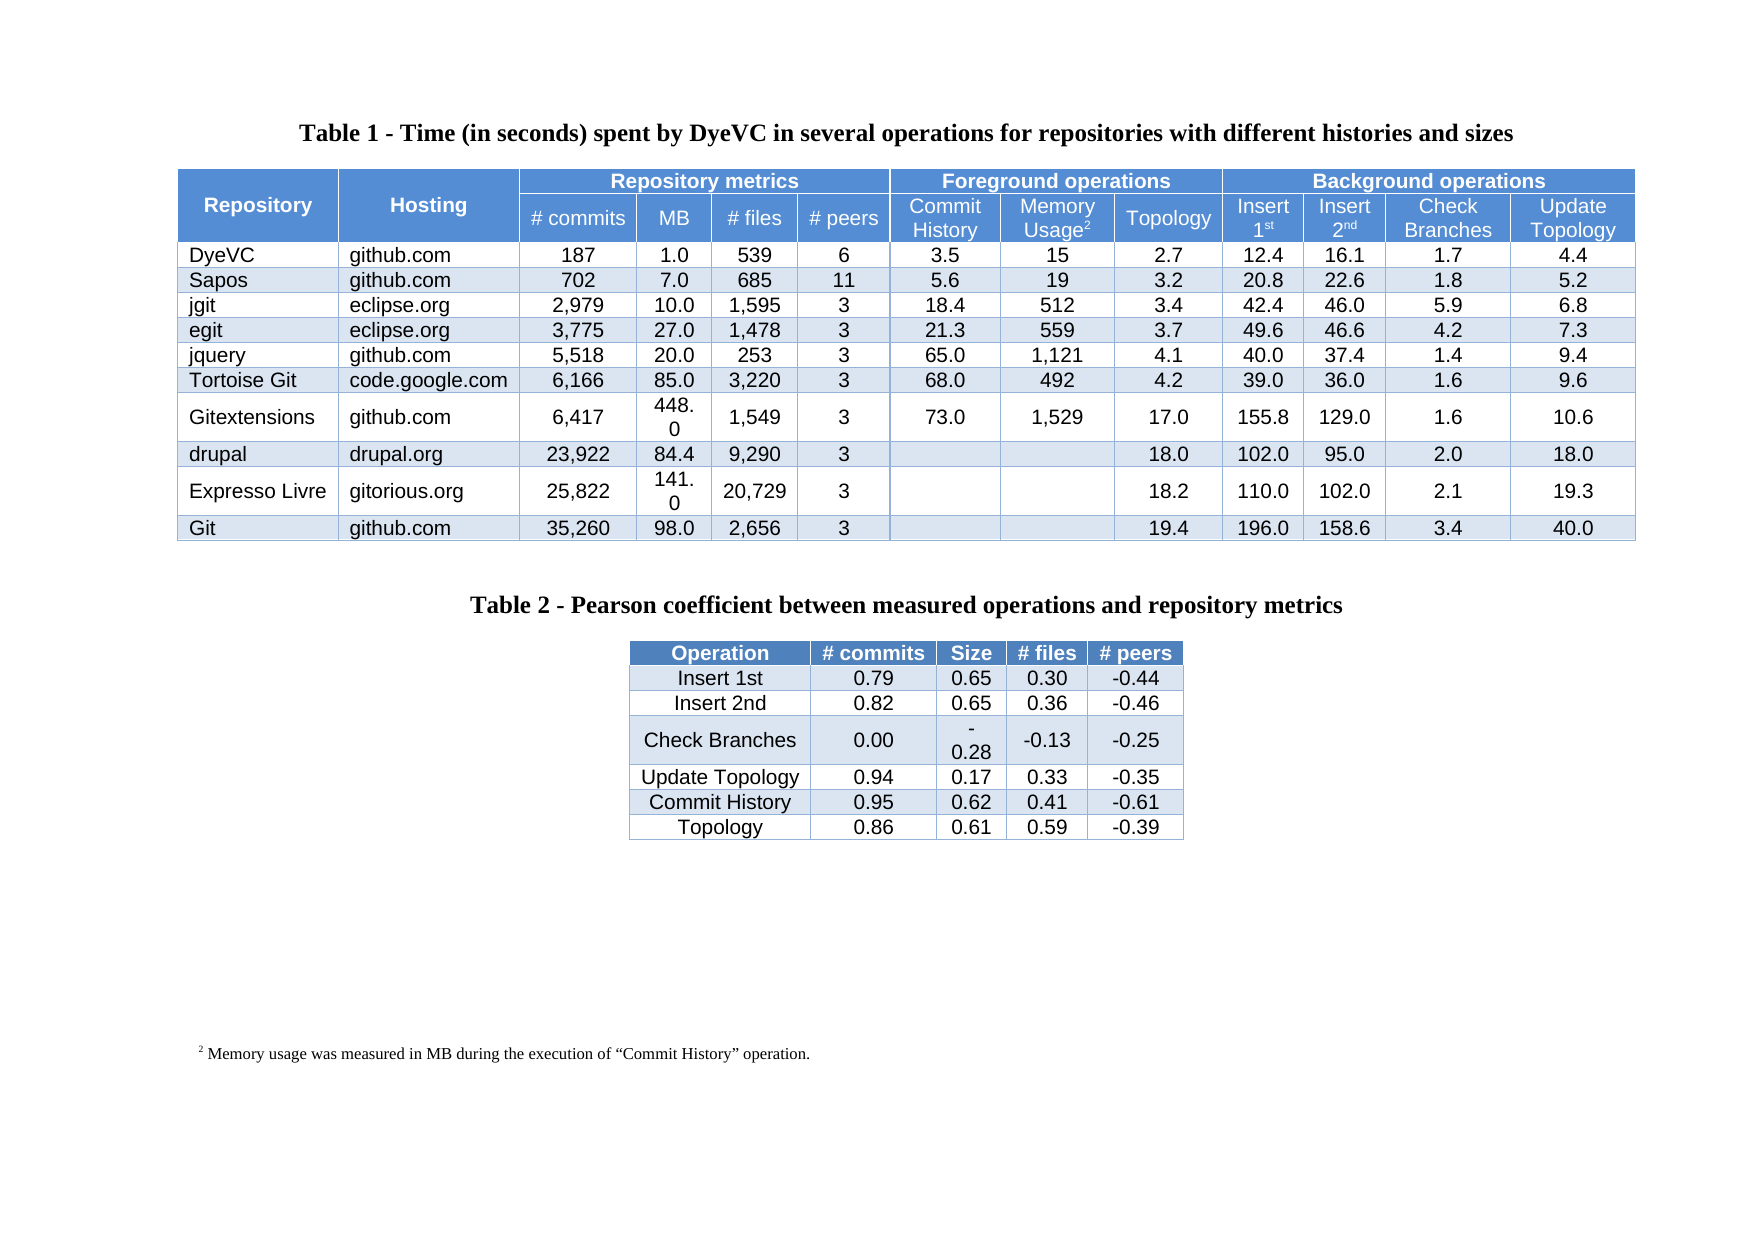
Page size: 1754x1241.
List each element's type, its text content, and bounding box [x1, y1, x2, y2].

table_cell -0.39 [1088, 815, 1183, 839]
table_header # files [1007, 641, 1087, 665]
table_cell 18.4 [891, 293, 1000, 317]
table_cell Insert 2nd [1304, 194, 1385, 242]
table_cell 10.6 [1511, 393, 1635, 441]
table_cell -0.44 [1088, 666, 1183, 690]
table_cell 196.0 [1223, 516, 1303, 539]
table_cell # peers [798, 194, 889, 242]
table_cell eclipse.org [339, 318, 519, 342]
table_cell 40.0 [1223, 343, 1303, 367]
table_cell 0.00 [811, 716, 936, 764]
table_cell 10.0 [637, 293, 711, 317]
table_cell 1,595 [712, 293, 797, 317]
table_cell # commits [520, 194, 636, 242]
table_cell 68.0 [891, 368, 1000, 392]
table_cell 102.0 [1223, 442, 1303, 466]
table_cell 9,290 [712, 442, 797, 466]
table_cell 3.2 [1115, 268, 1222, 292]
table_cell 3 [798, 343, 889, 367]
table_cell 158.6 [1304, 516, 1385, 539]
table_cell -0.46 [1088, 691, 1183, 715]
table_cell Check Branches [630, 716, 810, 764]
table_cell jquery [178, 343, 338, 367]
table_cell 1.6 [1386, 368, 1510, 392]
table_header # peers [1088, 641, 1183, 665]
table_cell 0.61 [937, 815, 1006, 839]
table_cell github.com [339, 268, 519, 292]
table_header Repository metrics [520, 169, 889, 193]
table_cell Insert 2nd [630, 691, 810, 715]
table_cell code.google.com [339, 368, 519, 392]
text Table 1 - Time (in seconds) spent by DyeVC in several operations for repositories with different histories and sizes [177, 118, 1636, 147]
table_cell egit [178, 318, 338, 342]
table_cell Update Topology [1511, 194, 1635, 242]
table_cell [1001, 516, 1114, 539]
table_cell github.com [339, 343, 519, 367]
table_cell 3.5 [891, 243, 1000, 267]
table_cell 1,478 [712, 318, 797, 342]
table_cell jgit [178, 293, 338, 317]
table_cell github.com [339, 516, 519, 539]
table_cell 39.0 [1223, 368, 1303, 392]
table_cell 3 [798, 293, 889, 317]
table_cell 0.82 [811, 691, 936, 715]
table_cell 3 [798, 467, 889, 514]
table_cell 65.0 [891, 343, 1000, 367]
table_cell 559 [1001, 318, 1114, 342]
table_cell 1.7 [1386, 243, 1510, 267]
table_cell 2,656 [712, 516, 797, 539]
table_cell 0.17 [937, 765, 1006, 789]
table_cell 0.30 [1007, 666, 1087, 690]
table_cell 9.4 [1511, 343, 1635, 367]
table_cell 0.79 [811, 666, 936, 690]
table_cell 7.0 [637, 268, 711, 292]
table_cell Memory Usage [1001, 194, 1114, 242]
table_cell -0.25 [1088, 716, 1183, 764]
table_cell 21.3 [891, 318, 1000, 342]
table_cell Expresso Livre [178, 467, 338, 514]
table_cell 1,121 [1001, 343, 1114, 367]
table_cell 110.0 [1223, 467, 1303, 514]
table_cell 95.0 [1304, 442, 1385, 466]
table_cell 42.4 [1223, 293, 1303, 317]
table_cell 35,260 [520, 516, 636, 539]
table_cell -0.35 [1088, 765, 1183, 789]
table_cell 46.0 [1304, 293, 1385, 317]
table_header Repository [178, 169, 338, 242]
table_cell [1001, 467, 1114, 514]
table_cell Topology [630, 815, 810, 839]
table_header # commits [811, 641, 936, 665]
table_cell 3,775 [520, 318, 636, 342]
table_cell 7.3 [1511, 318, 1635, 342]
table_cell Commit History [891, 194, 1000, 242]
table_cell 1.8 [1386, 268, 1510, 292]
table_cell Update Topology [630, 765, 810, 789]
table_cell 19.3 [1511, 467, 1635, 514]
table_cell 3.4 [1115, 293, 1222, 317]
table_cell 492 [1001, 368, 1114, 392]
table_cell 0.62 [937, 790, 1006, 814]
table_cell [891, 516, 1000, 539]
table_header Background operations [1223, 169, 1635, 193]
table_cell gitorious.org [339, 467, 519, 514]
table_cell 37.4 [1304, 343, 1385, 367]
table_cell 20,729 [712, 467, 797, 514]
table_cell 17.0 [1115, 393, 1222, 441]
table_cell 11 [798, 268, 889, 292]
table_cell 36.0 [1304, 368, 1385, 392]
table_cell 4.4 [1511, 243, 1635, 267]
table_cell # files [712, 194, 797, 242]
table_cell 20.8 [1223, 268, 1303, 292]
table_cell 3 [798, 318, 889, 342]
text Table 2 - Pearson coefficient between measured operations and repository metrics [177, 590, 1636, 619]
table_cell 1.6 [1386, 393, 1510, 441]
table_cell 22.6 [1304, 268, 1385, 292]
table_cell 512 [1001, 293, 1114, 317]
table_cell eclipse.org [339, 293, 519, 317]
table_cell 18.0 [1511, 442, 1635, 466]
table_cell 85.0 [637, 368, 711, 392]
table_cell 155.8 [1223, 393, 1303, 441]
table_cell [891, 467, 1000, 514]
table_cell 129.0 [1304, 393, 1385, 441]
table_header Size [937, 641, 1006, 665]
table_cell 18.2 [1115, 467, 1222, 514]
table_cell 16.1 [1304, 243, 1385, 267]
table_cell 19.4 [1115, 516, 1222, 539]
table_cell 102.0 [1304, 467, 1385, 514]
table_cell 141.0 [637, 467, 711, 514]
table_cell 2,979 [520, 293, 636, 317]
table_cell 3 [798, 442, 889, 466]
table_cell 2.0 [1386, 442, 1510, 466]
table_cell Sapos [178, 268, 338, 292]
table_cell Check Branches [1386, 194, 1510, 242]
table_cell Commit History [630, 790, 810, 814]
table_cell DyeVC [178, 243, 338, 267]
table_cell Gitextensions [178, 393, 338, 441]
table_cell Insert 1st [630, 666, 810, 690]
table_cell 15 [1001, 243, 1114, 267]
table_cell 0.33 [1007, 765, 1087, 789]
table_cell 12.4 [1223, 243, 1303, 267]
table_cell 27.0 [637, 318, 711, 342]
table_cell drupal.org [339, 442, 519, 466]
table_cell 5.9 [1386, 293, 1510, 317]
table_cell 5.2 [1511, 268, 1635, 292]
table_header Operation [630, 641, 810, 665]
table_cell 187 [520, 243, 636, 267]
table_cell 3.7 [1115, 318, 1222, 342]
table_cell 0.94 [811, 765, 936, 789]
table_cell github.com [339, 243, 519, 267]
table_cell Insert 1st [1223, 194, 1303, 242]
table_cell 19 [1001, 268, 1114, 292]
table_cell 0.65 [937, 691, 1006, 715]
table_cell MB [637, 194, 711, 242]
table_cell 448.0 [637, 393, 711, 441]
table_cell 3 [798, 368, 889, 392]
table_cell 685 [712, 268, 797, 292]
table_cell -0.61 [1088, 790, 1183, 814]
table_cell 3,220 [712, 368, 797, 392]
table_cell github.com [339, 393, 519, 441]
table_cell 0.95 [811, 790, 936, 814]
table_cell Tortoise Git [178, 368, 338, 392]
table_header Hosting [339, 169, 519, 242]
table_cell 5.6 [891, 268, 1000, 292]
table_cell 253 [712, 343, 797, 367]
table_cell 49.6 [1223, 318, 1303, 342]
table_cell 4.2 [1115, 368, 1222, 392]
table_cell 4.1 [1115, 343, 1222, 367]
table_cell 6.8 [1511, 293, 1635, 317]
table_cell Topology [1115, 194, 1222, 242]
table_cell 73.0 [891, 393, 1000, 441]
table_cell 702 [520, 268, 636, 292]
table_cell -0.13 [1007, 716, 1087, 764]
table_cell 98.0 [637, 516, 711, 539]
table_cell 40.0 [1511, 516, 1635, 539]
table_cell 23,922 [520, 442, 636, 466]
table_cell 5,518 [520, 343, 636, 367]
table_cell -0.28 [937, 716, 1006, 764]
table_cell 6,166 [520, 368, 636, 392]
table_cell 18.0 [1115, 442, 1222, 466]
table_cell 6 [798, 243, 889, 267]
table_cell 6,417 [520, 393, 636, 441]
table_cell [1001, 442, 1114, 466]
table_cell 4.2 [1386, 318, 1510, 342]
table_cell 1,529 [1001, 393, 1114, 441]
table_cell [891, 442, 1000, 466]
table_cell 0.86 [811, 815, 936, 839]
table_cell 84.4 [637, 442, 711, 466]
table_header Foreground operations [891, 169, 1222, 193]
table_cell 1.4 [1386, 343, 1510, 367]
table_cell 0.41 [1007, 790, 1087, 814]
table_cell 20.0 [637, 343, 711, 367]
table_cell drupal [178, 442, 338, 466]
table_cell 1,549 [712, 393, 797, 441]
table_cell 0.65 [937, 666, 1006, 690]
table_cell 1.0 [637, 243, 711, 267]
table_cell 2.7 [1115, 243, 1222, 267]
table_cell 9.6 [1511, 368, 1635, 392]
table_cell 0.59 [1007, 815, 1087, 839]
table_cell Git [178, 516, 338, 539]
table_cell 2.1 [1386, 467, 1510, 514]
table_cell 539 [712, 243, 797, 267]
table_cell 46.6 [1304, 318, 1385, 342]
table_cell 3 [798, 516, 889, 539]
table_cell 25,822 [520, 467, 636, 514]
table_cell 3.4 [1386, 516, 1510, 539]
table_cell 0.36 [1007, 691, 1087, 715]
table_cell 3 [798, 393, 889, 441]
